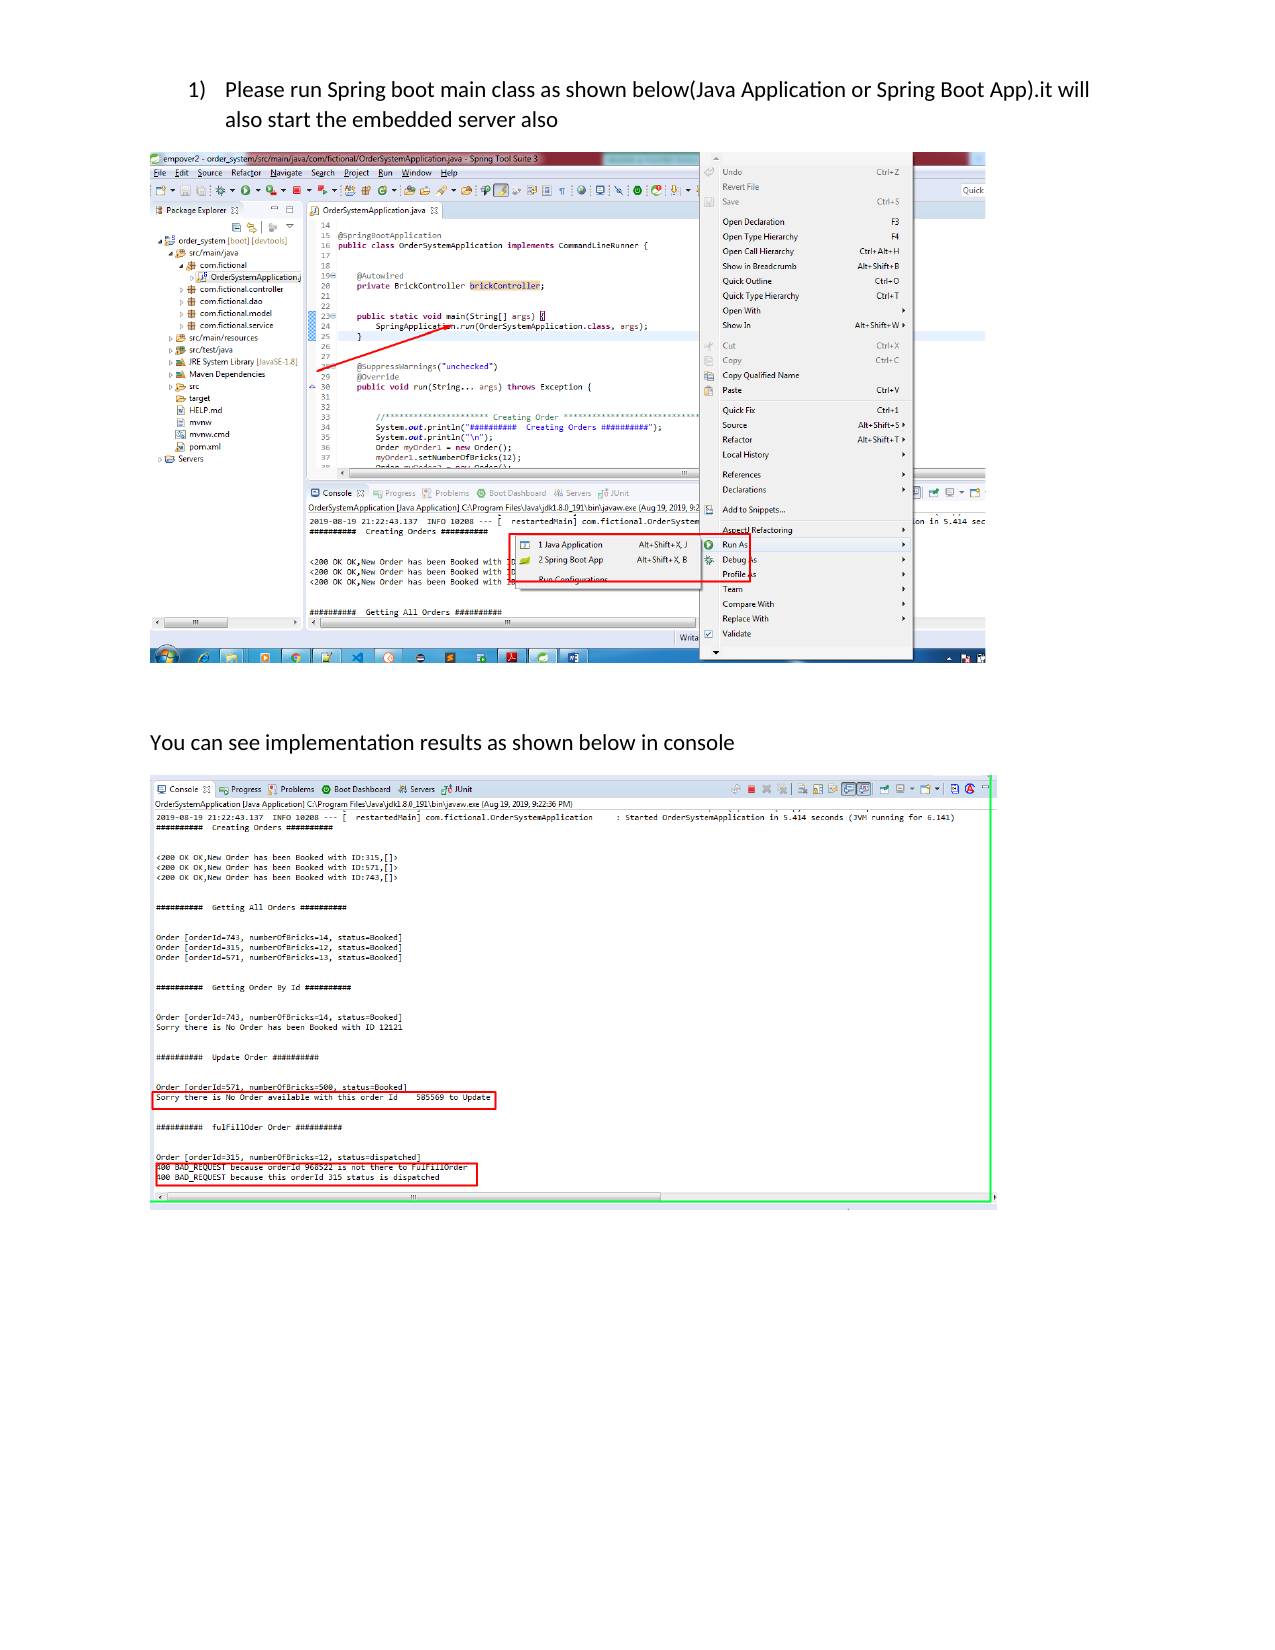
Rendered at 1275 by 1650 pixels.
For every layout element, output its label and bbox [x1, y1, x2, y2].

picture [150, 775, 997, 1210]
picture [150, 152, 986, 663]
